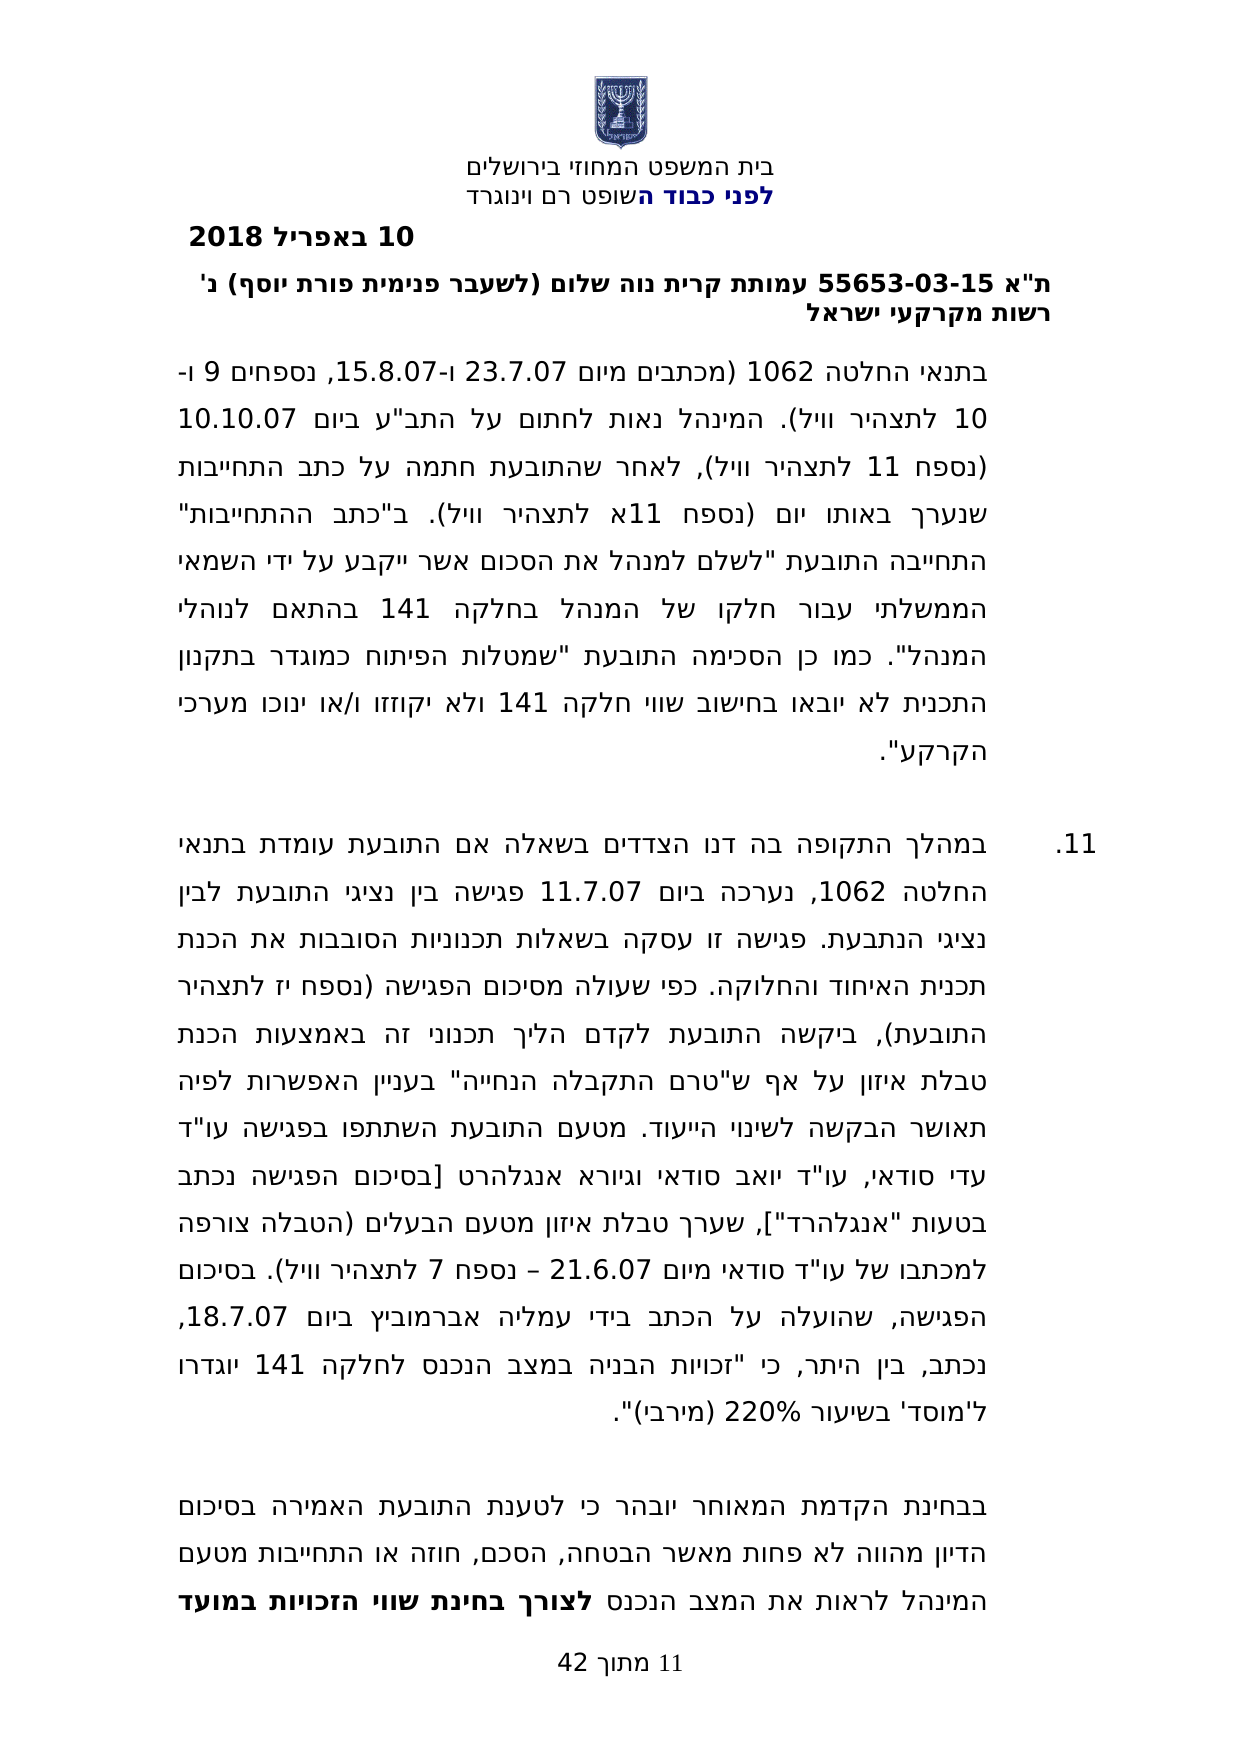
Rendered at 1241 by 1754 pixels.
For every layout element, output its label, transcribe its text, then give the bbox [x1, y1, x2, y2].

list במהלך התקופה בה דנו הצדדים בשאלה אם התובעת עומדת בתנאי החלטה 1062, נערכה ביום 11.7.07 פגישה בין נציגי התובעת לבין נציגי הנתבעת. פגישה זו עסקה בשאלות תכנוניות הסובבות את הכנת תכנית האיחוד והחלוקה. כפי שעולה מסיכום הפגישה (נספח יז לתצהיר התובעת), ביקשה התובעת לקדם הליך תכנוני זה באמצעות הכנת טבלת איזון על אף ש"טרם התקבלה הנחייה" בעניין האפשרות לפיה תאושר הבקשה לשינוי הייעוד. מטעם התובעת השתתפו בפגישה עו"ד עדי סודאי, עו"ד יואב סודאי וגיורא אנגלהרט [בסיכום הפגישה נכתב בטעות "אנגלהרד"], שערך טבלת איזון מטעם הבעלים (הטבלה צורפה למכתבו של עו"ד סודאי מיום 21.6.07 – נספח 7 לתצהיר וויל). בסיכום הפגישה, שהועלה על הכתב בידי עמליה אברמוביץ ביום 18.7.07, נכתב, בין היתר, כי "זכויות הבניה במצב הנכנס לחלקה 141 יוגדרו ל'מוסד' בשיעור 220% (מירבי)". [177, 829, 1054, 1428]
picture [589, 75, 651, 152]
